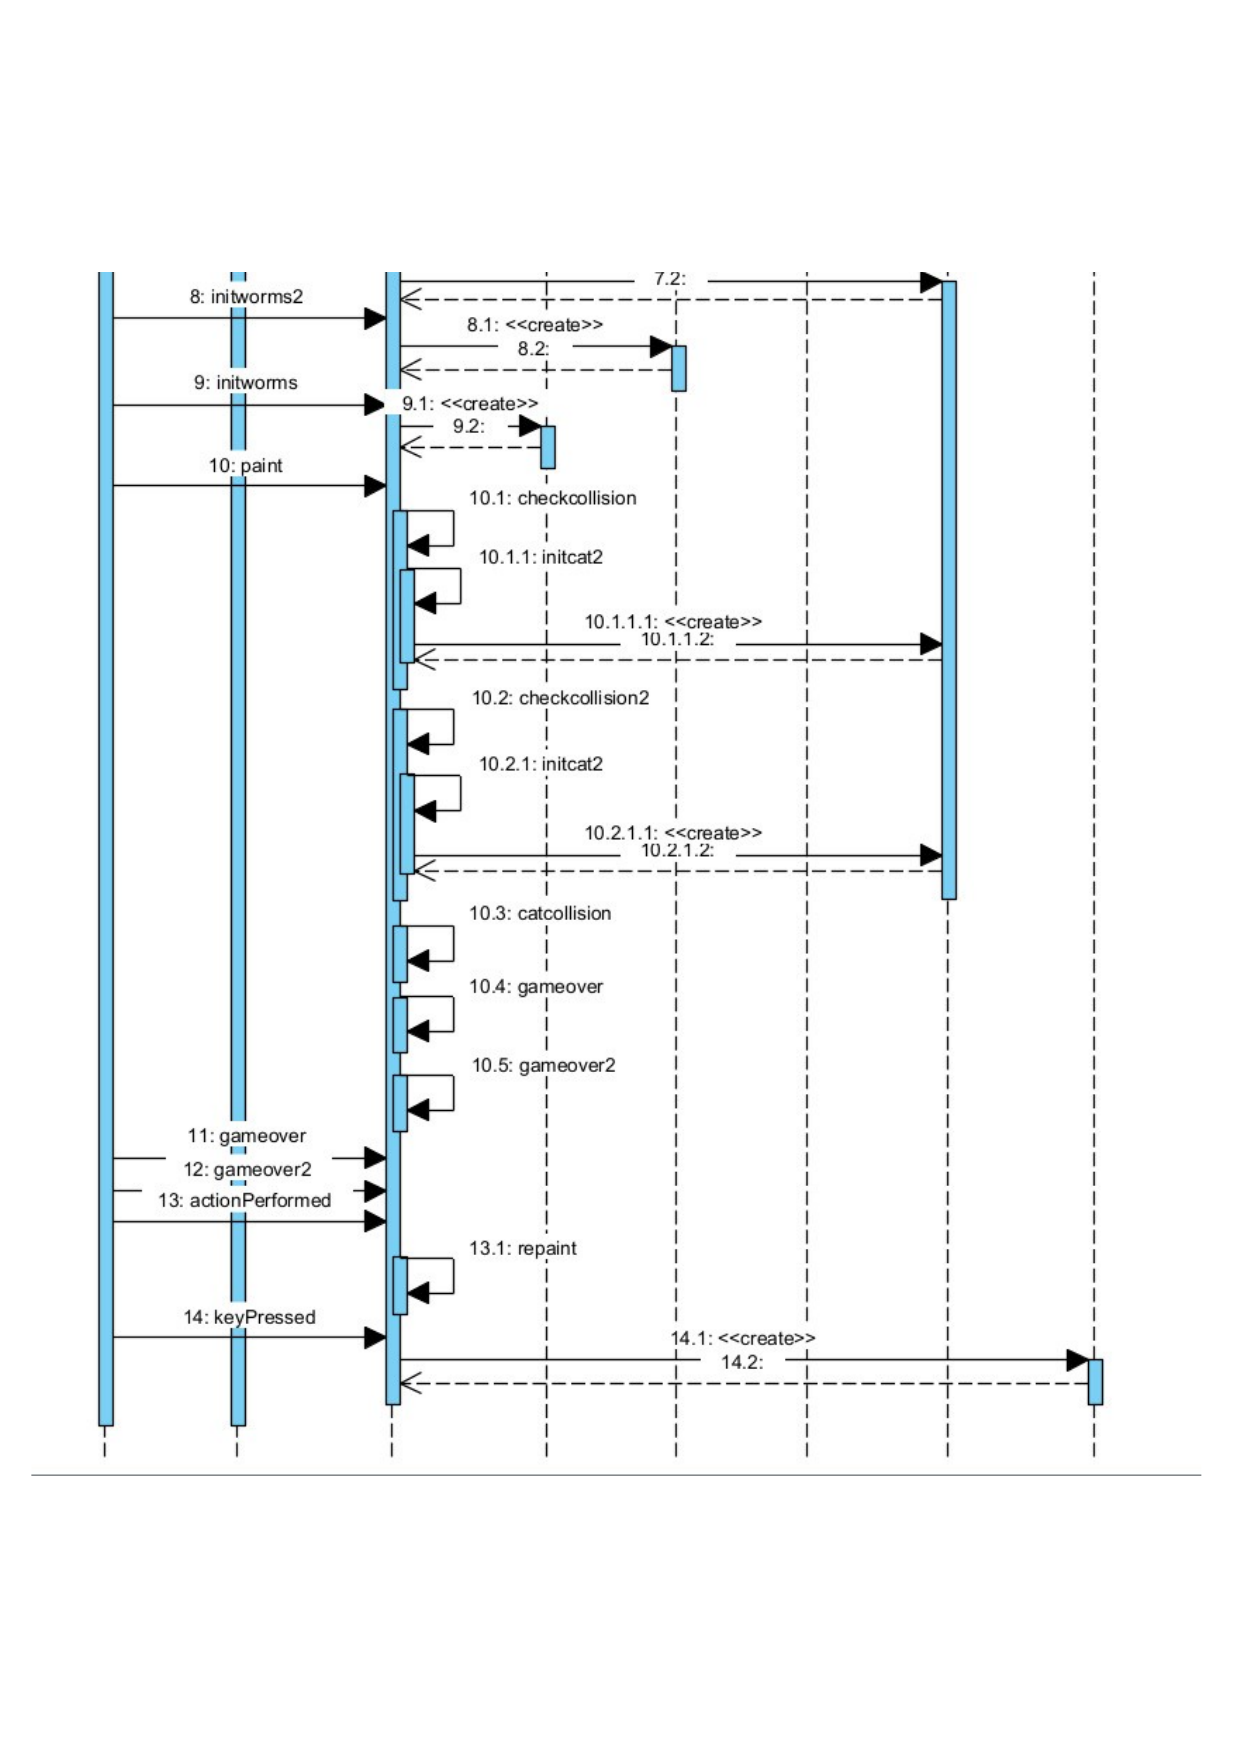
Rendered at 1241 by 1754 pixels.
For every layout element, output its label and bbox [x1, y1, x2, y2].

picture [31, 272, 1202, 1476]
